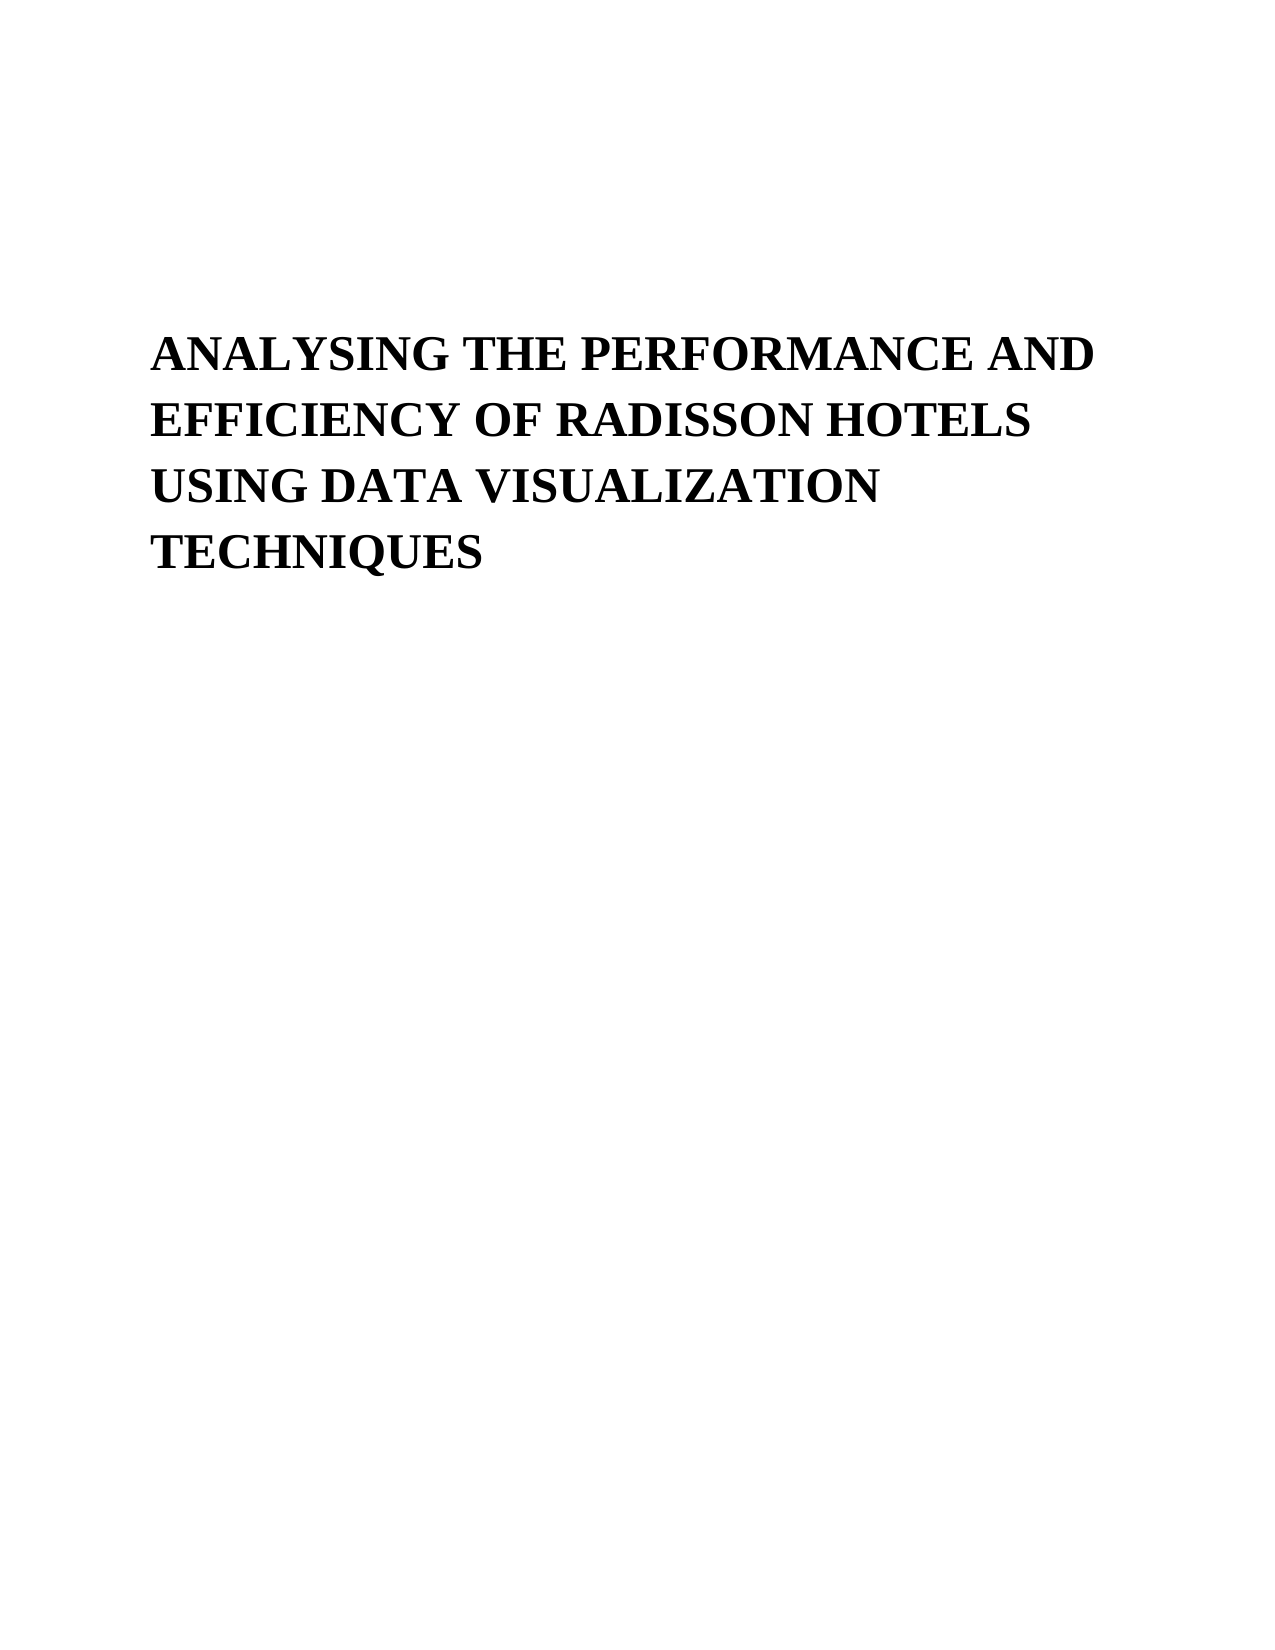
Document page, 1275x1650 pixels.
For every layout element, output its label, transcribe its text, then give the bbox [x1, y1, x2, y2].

text ANALYSING THE PERFORMANCE AND EFFICIENCY OF RADISSON HOTELS USING DATA VISUALIZATION TECHNIQUES [150, 324, 1125, 579]
